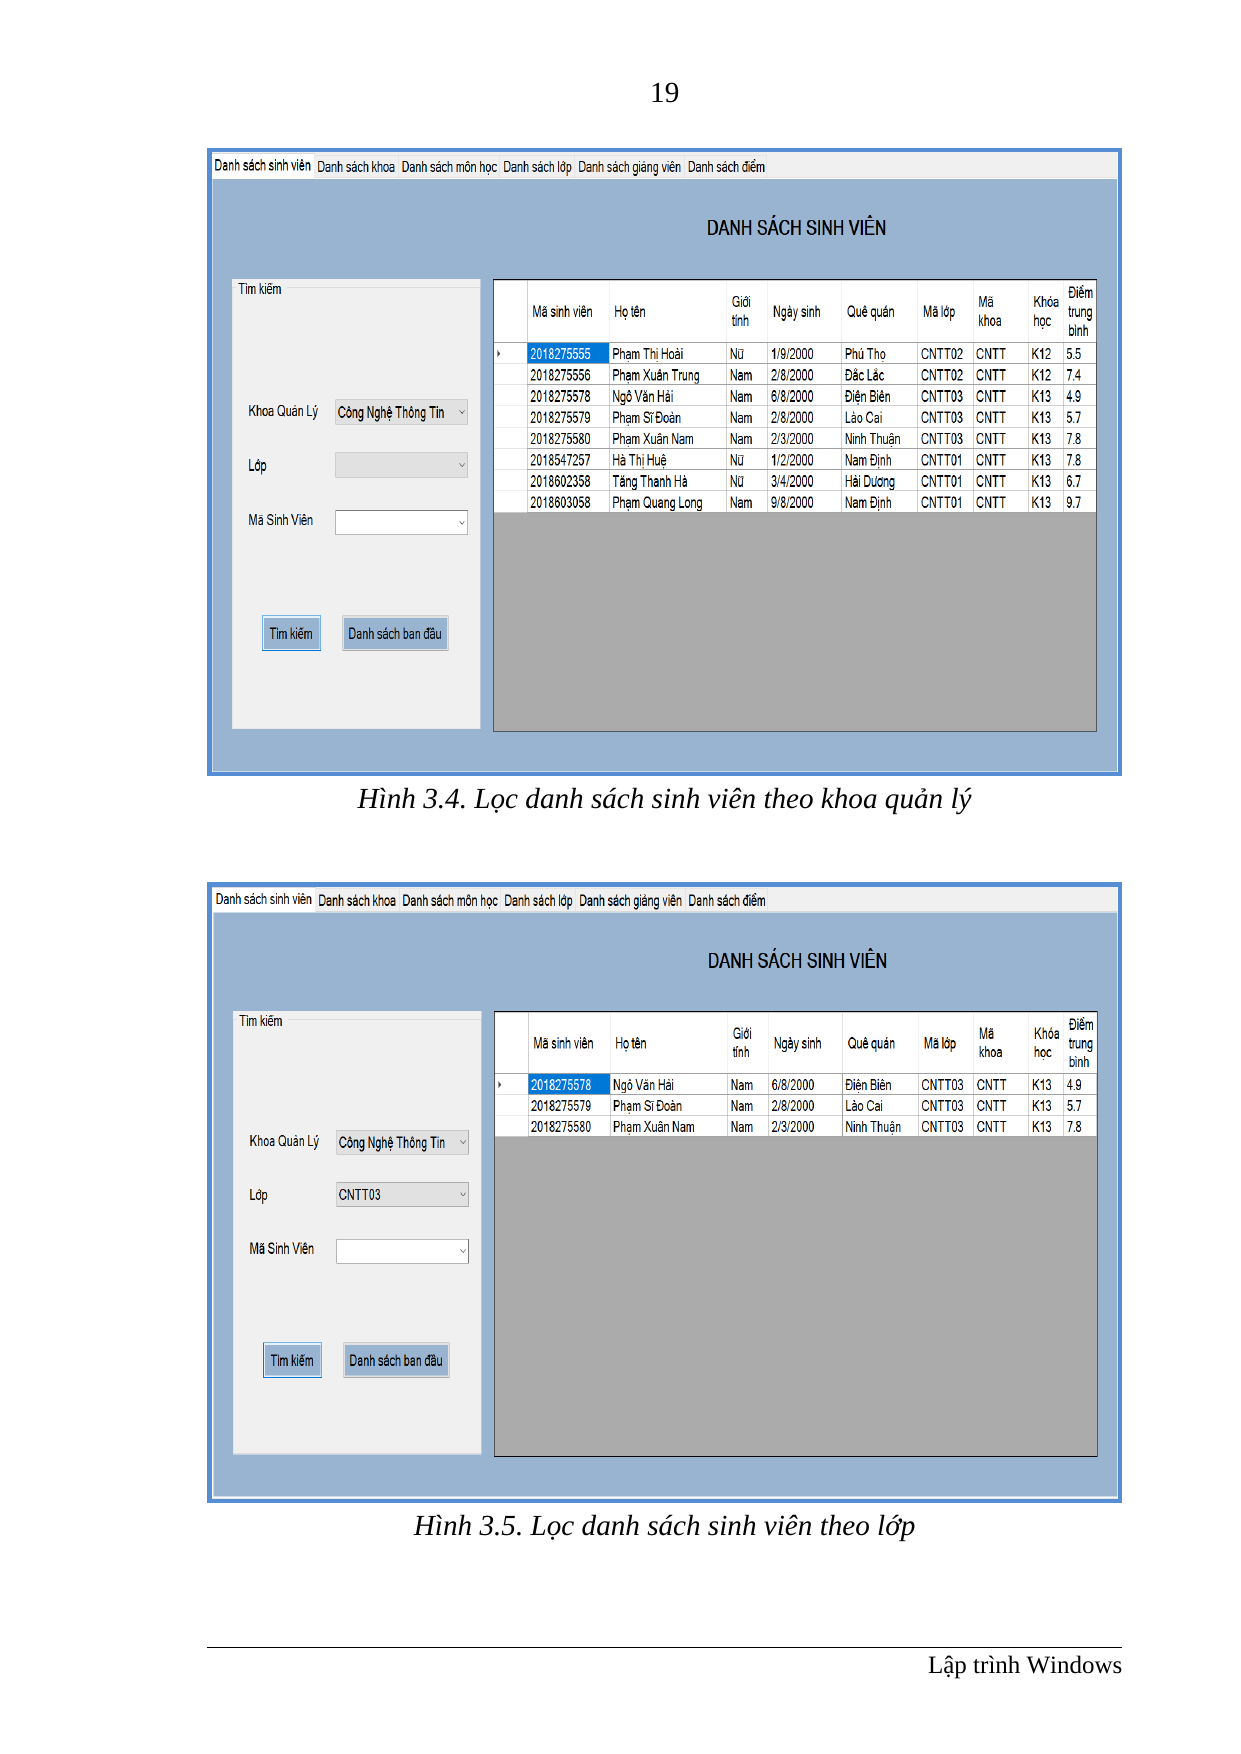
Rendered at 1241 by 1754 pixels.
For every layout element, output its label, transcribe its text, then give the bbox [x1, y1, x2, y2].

text Hình 3.5. Lọc danh sách sinh viên theo lớp [207, 1508, 1122, 1542]
picture [212, 152, 1118, 772]
text Hình 3.4. Lọc danh sách sinh viên theo khoa quản lý [207, 781, 1122, 815]
picture [212, 887, 1118, 1499]
